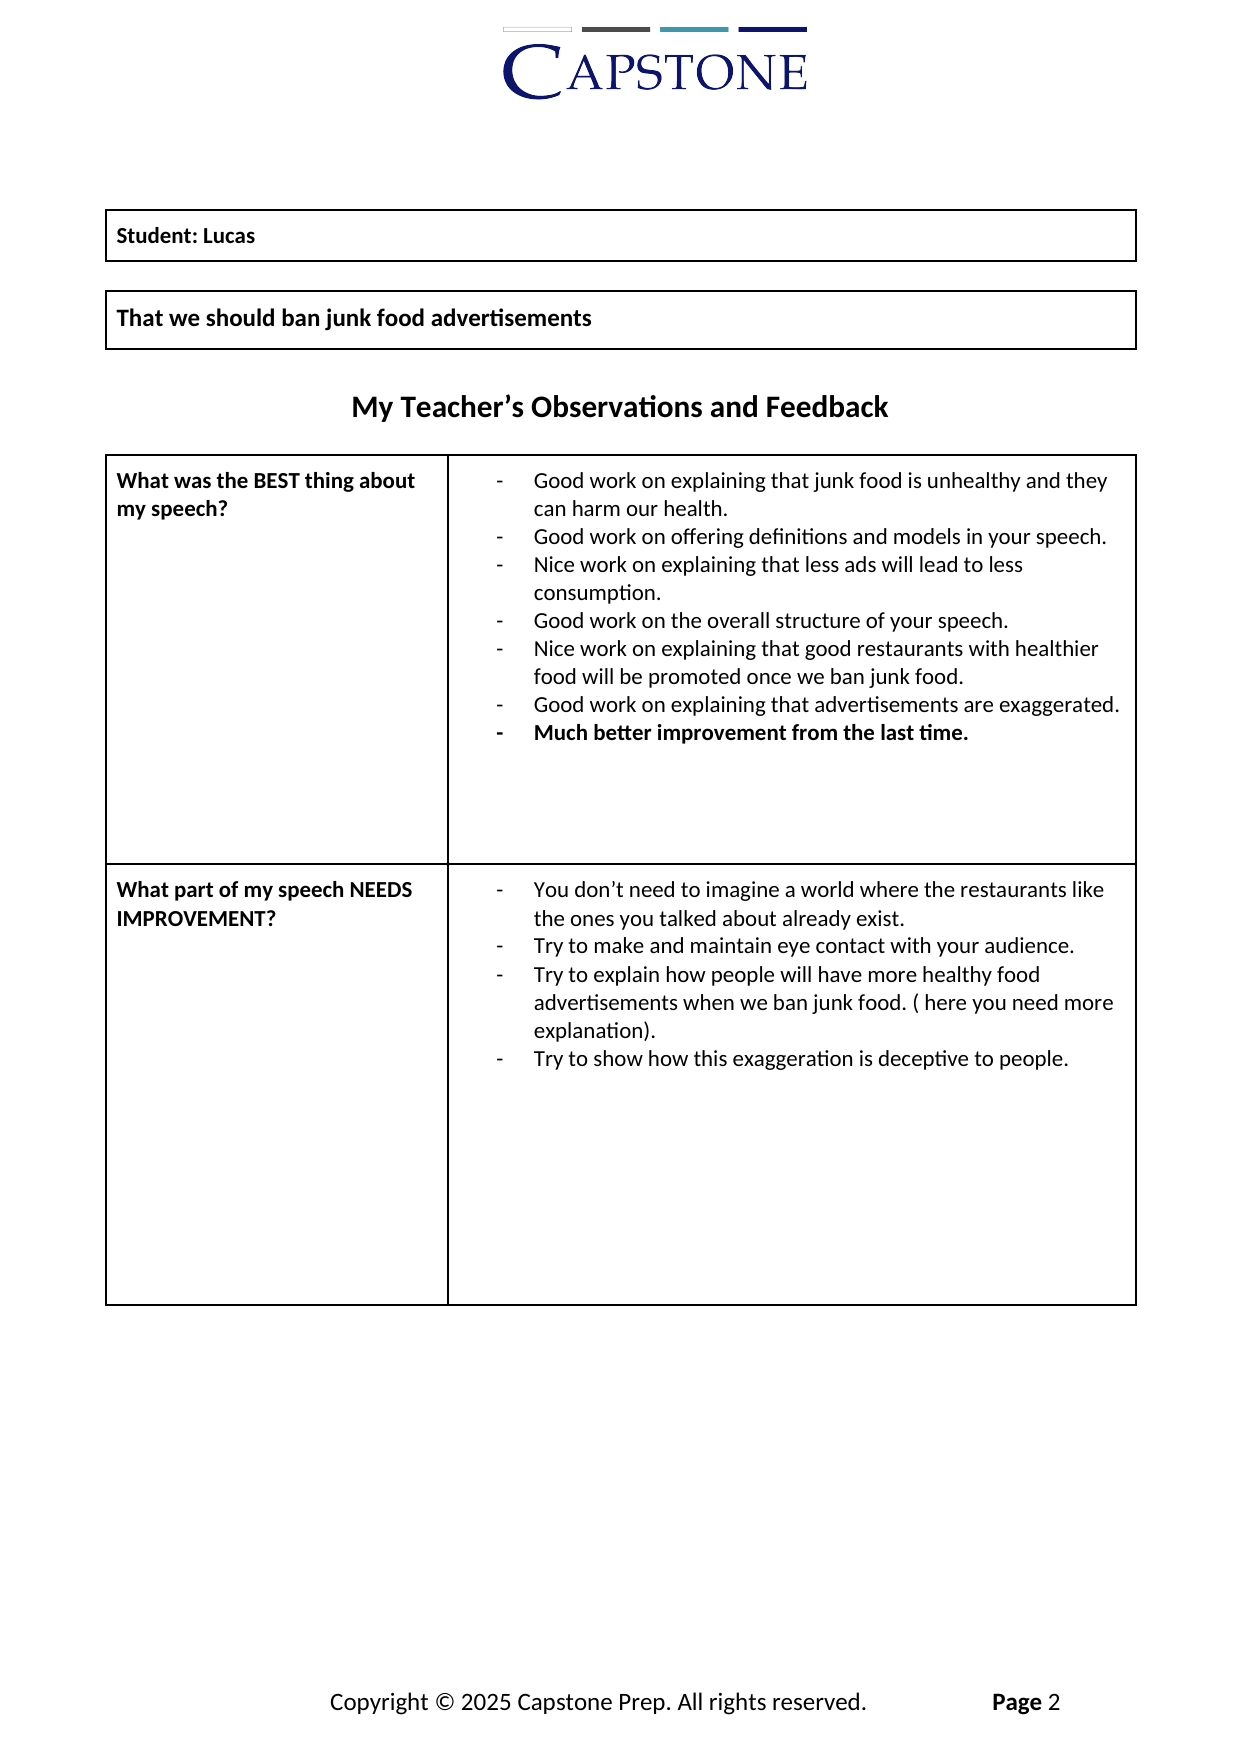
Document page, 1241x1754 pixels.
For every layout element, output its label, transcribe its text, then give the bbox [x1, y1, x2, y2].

table_header Good work on explaining that junk food is unhealthy and they can harm our health. Good work on offering definitions and models in your speech. Nice work on explaining that less ads will lead to less consumption. Good work on the overall structure of your speech. Nice work on explaining that good restaurants with healthier food will be promoted once we ban junk food. Good work on explaining that advertisements are exaggerated. Much better improvement from the last time. [449, 456, 1135, 863]
table_header Student: Lucas [107, 211, 1135, 259]
table_cell What part of my speech NEEDS IMPROVEMENT? [107, 865, 447, 1304]
text My Teacher’s Observations and Feedback [105, 388, 1135, 426]
table_header That we should ban junk food advertisements [107, 292, 1135, 347]
table_cell You don’t need to imagine a world where the restaurants like the ones you talked about already exist. Try to make and maintain eye contact with your audience. Try to explain how people will have more healthy food advertisements when we ban junk food. ( here you need more explanation). Try to show how this exaggeration is deceptive to people. [449, 865, 1135, 1304]
picture [495, 18, 816, 106]
table_header What was the BEST thing about my speech? [107, 456, 447, 863]
